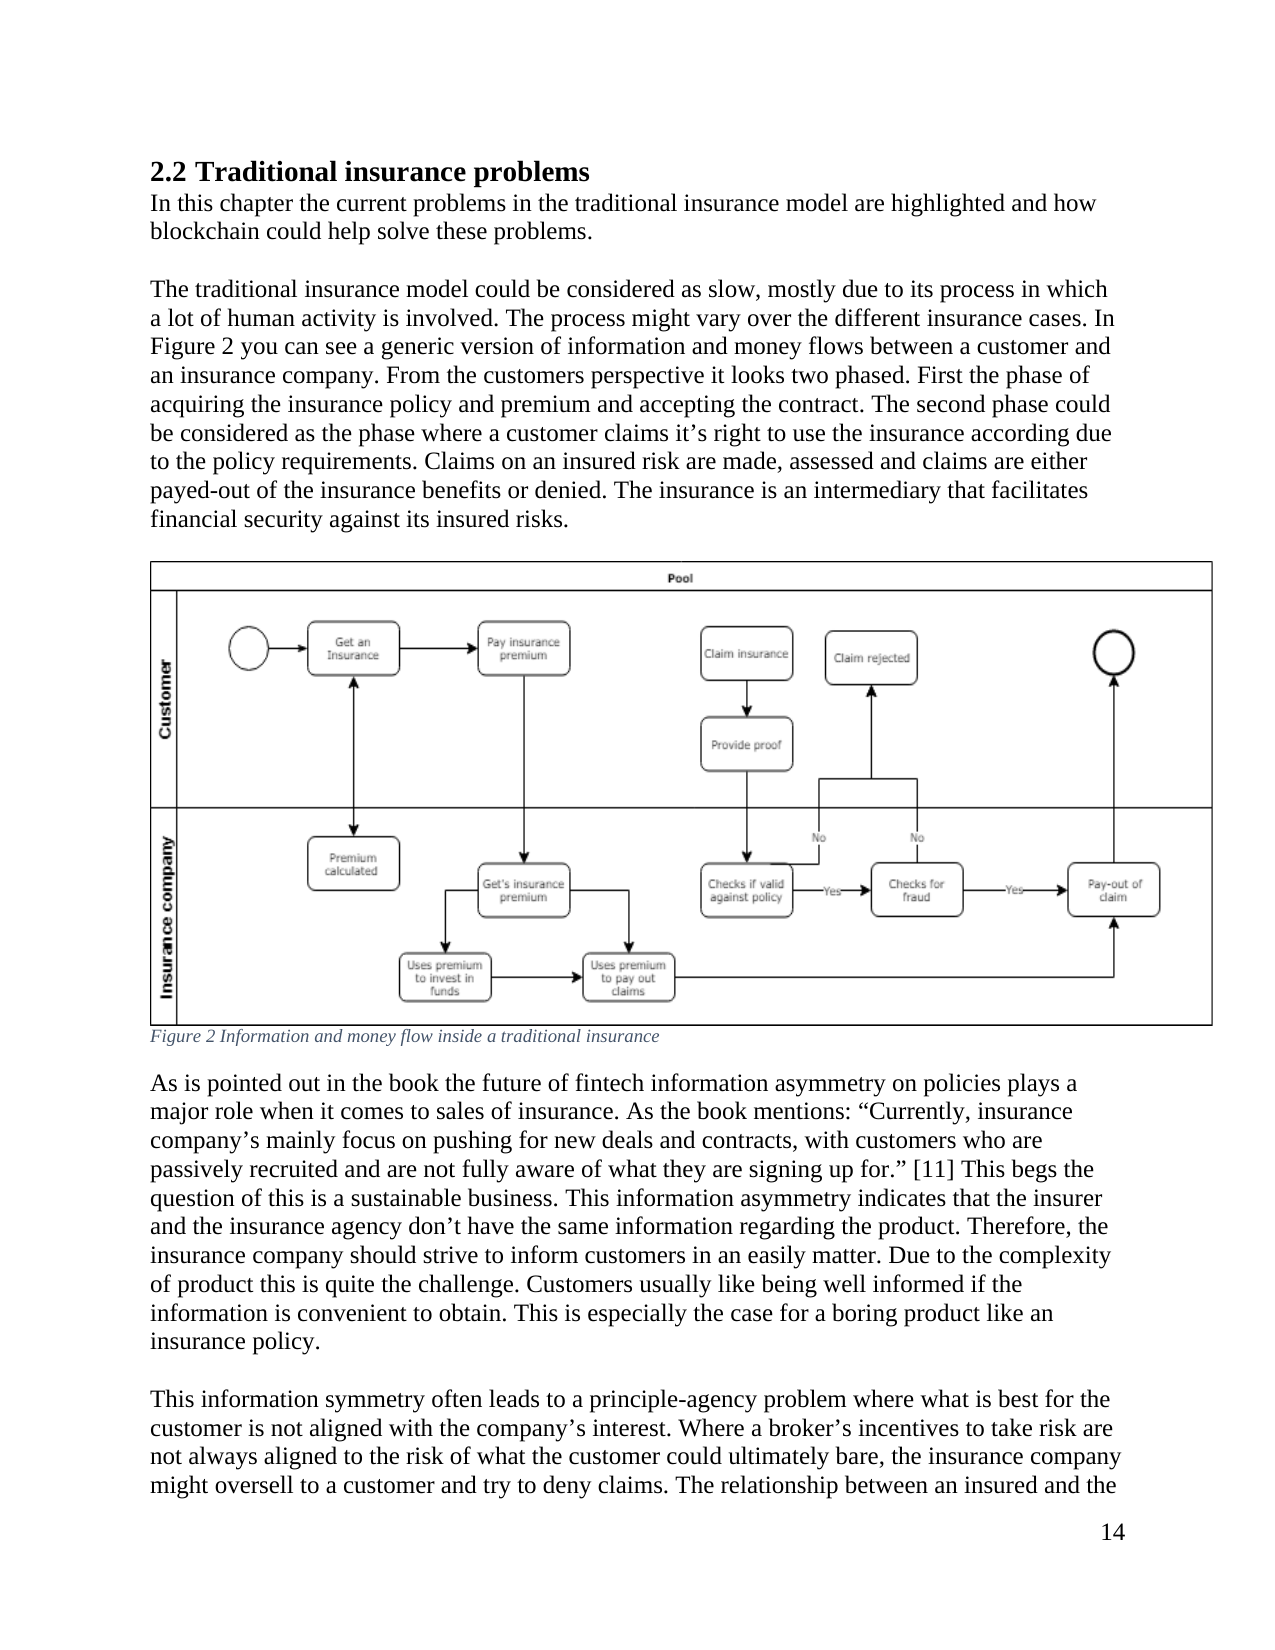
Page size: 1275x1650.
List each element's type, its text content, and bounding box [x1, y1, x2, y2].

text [150, 1384, 1125, 1499]
text The traditional insurance model could be considered as slow, mostly due to its process in which a lot of human activity is involved. The process might vary over the different insurance cases. In figure 2 you can see a generic version of information and money flows between a customer and an insurance company. From the customers perspective it looks two phased. First the phase of acquiring the insurance policy and premium and accepting the contract. The second phase could be considered as the phase where a customer claims it’s right to use the insurance according due to the policy requirements. Claims on an insured risk are made, assessed and claims are either payed-out of the insurance benefits or denied. The insurance is an intermediary that facilitates financial security against its insured risks. [150, 274, 1125, 533]
text As is pointed out in the book the future of fintech information asymmetry on policies plays a major role when it comes to sales of insurance. As the book mentions: “Currently, insurance company’s mainly focus on pushing for new deals and contracts, with customers who are passively recruited and are not fully aware of what they are signing up for.” This begs the question of this is a sustainable business. This information asymmetry indicates that the insurer and the insurance agency don’t have the same information regarding the product. Therefore, the insurance company should strive to inform customers in an easily matter. Due to the complexity of product this is quite the challenge. Customers usually like being well informed if the information is convenient to obtain. This is especially the case for a boring product like an insurance policy. [150, 1068, 1125, 1355]
text In this chapter the current problems in the traditional insurance model are highlighted and how blockchain could help solve these problems. [150, 188, 1125, 245]
picture [150, 561, 1213, 1026]
subtitle Traditional insurance problems [150, 154, 1125, 188]
